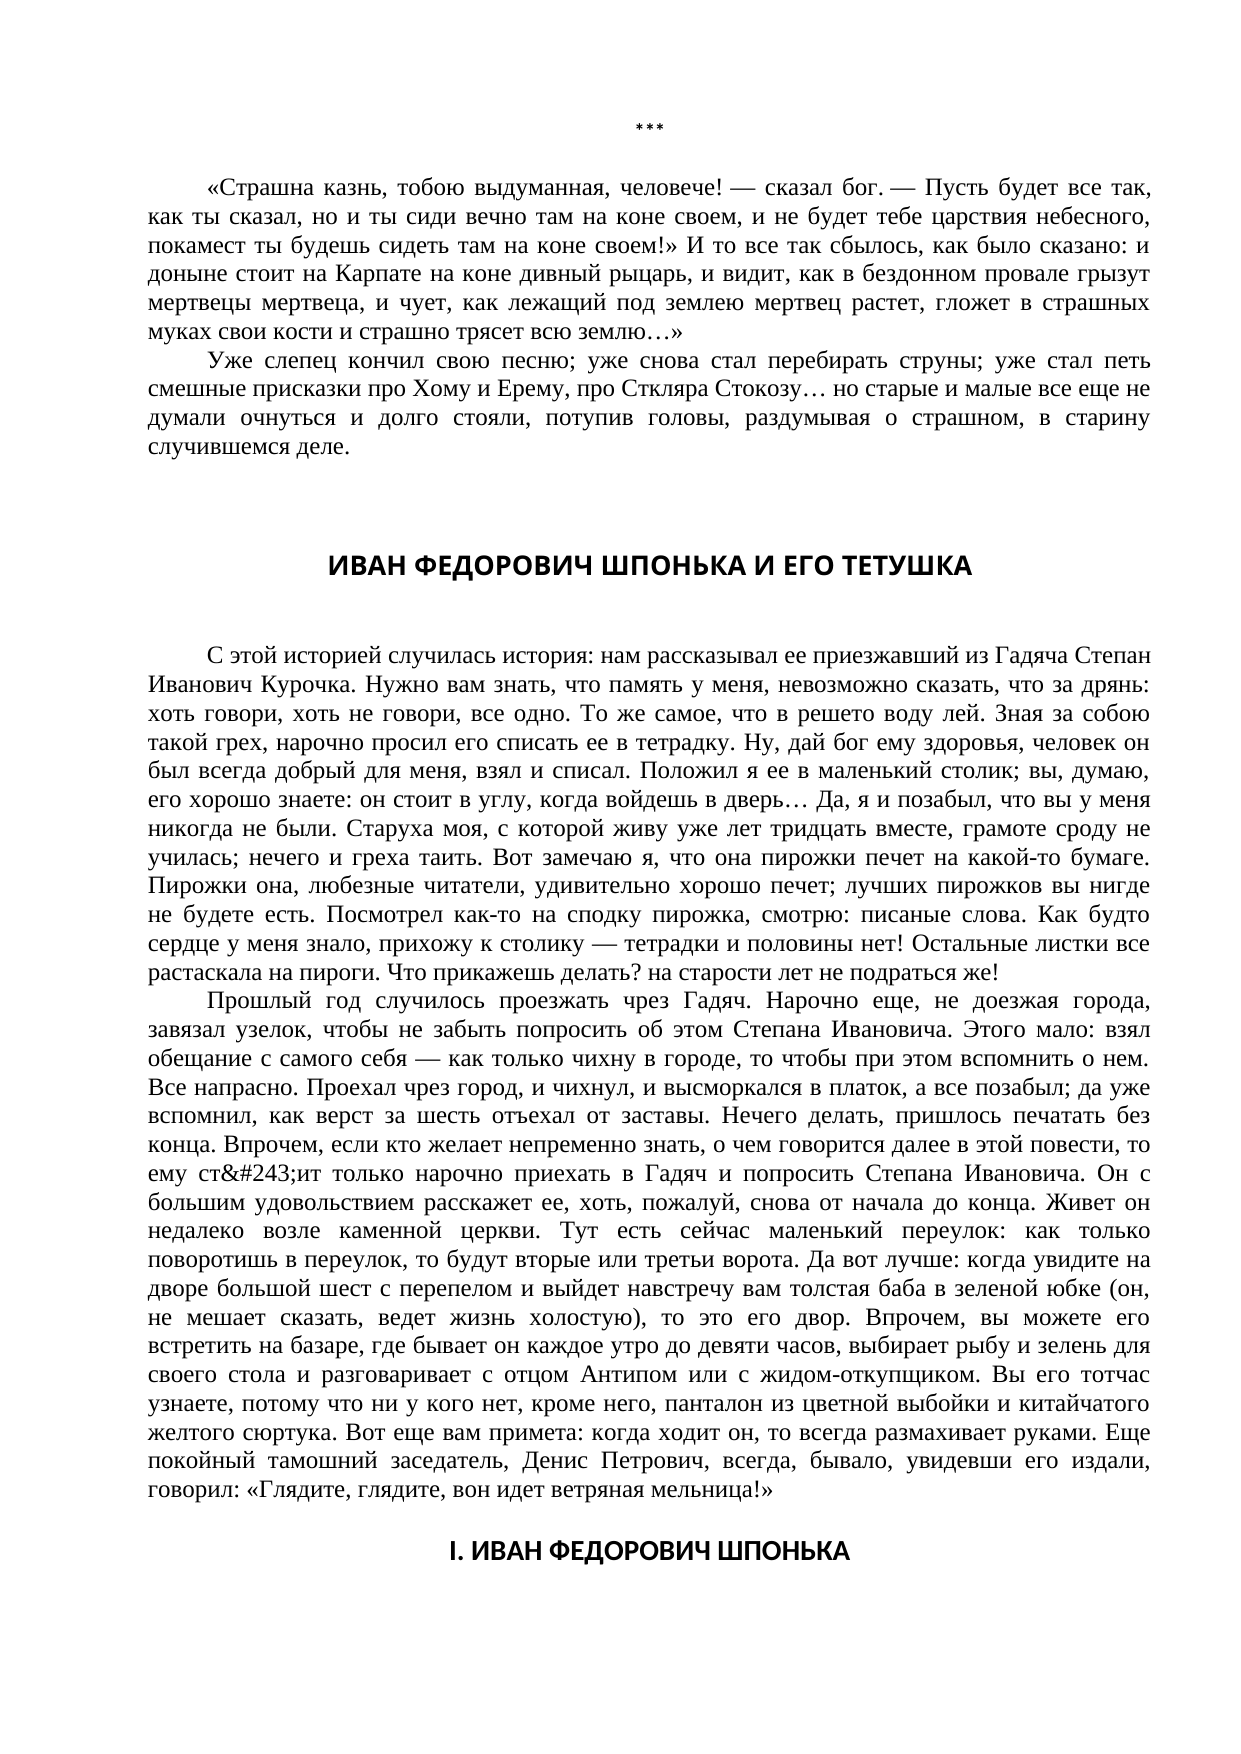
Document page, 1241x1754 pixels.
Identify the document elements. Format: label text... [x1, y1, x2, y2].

text Уже слепец кончил свою песню; уже снова стал перебирать струны; уже стал петь смешные присказки про Хому и Ерему, про Сткляра Стокозу… но старые и малые все еще не думали очнуться и долго стояли, потупив головы, раздумывая о страшном, в старину случившемся деле. [148, 345, 1152, 460]
subtitle ИВАН ФЕДОРОВИЧ ШПОНЬКА И ЕГО ТЕТУШКА [148, 546, 1152, 583]
text С этой историей случилась история: нам рассказывал ее приезжавший из Гадяча Степан Иванович Курочка. Нужно вам знать, что память у меня, невозможно сказать, что за дрянь: хоть говори, хоть не говори, все одно. То же самое, что в решето воду лей. Зная за собою такой грех, нарочно просил его списать ее в тетрадку. Ну, дай бог ему здоровья, человек он был всегда добрый для меня, взял и списал. Положил я ее в маленький столик; вы, думаю, его хорошо знаете: он стоит в углу, когда войдешь в дверь… Да, я и позабыл, что вы у меня никогда не были. Старуха моя, с которой живу уже лет тридцать вместе, грамоте сроду не училась; нечего и греха таить. Вот замечаю я, что она пирожки печет на какой-то бумаге. Пирожки она, любезные читатели, удивительно хорошо печет; лучших пирожков вы нигде не будете есть. Посмотрел как-то на сподку пирожка, смотрю: писаные слова. Как будто сердце у меня знало, прихожу к столику — тетрадки и половины нет! Остальные листки все растаскала на пироги. Что прикажешь делать? на старости лет не подраться же! [148, 640, 1152, 985]
text «Страшна казнь, тобою выдуманная, человече! — сказал бог. — Пусть будет все так, как ты сказал, но и ты сиди вечно там на коне своем, и не будет тебе царствия небесного, покамест ты будешь сидеть там на коне своем!» И то все так сбылось, как было сказано: и доныне стоит на Карпате на коне дивный рыцарь, и видит, как в бездонном провале грызут мертвецы мертвеца, и чует, как лежащий под землею мертвец растет, гложет в страшных муках свои кости и страшно трясет всю землю…» [148, 172, 1152, 345]
text Прошлый год случилось проезжать чрез Гадяч. Нарочно еще, не доезжая города, завязал узелок, чтобы не забыть попросить об этом Степана Ивановича. Этого мало: взял обещание с самого себя — как только чихну в городе, то чтобы при этом вспомнить о нем. Все напрасно. Проехал чрез город, и чихнул, и высморкался в платок, а все позабыл; да уже вспомнил, как верст за шесть отъехал от заставы. Нечего делать, пришлось печатать без конца. Впрочем, если кто желает непременно знать, о чем говорится далее в этой повести, то ему ст&#243;ит только нарочно приехать в Гадяч и попросить Степана Ивановича. Он с большим удовольствием расскажет ее, хоть, пожалуй, снова от начала до конца. Живет он недалеко возле каменной церкви. Тут есть сейчас маленький переулок: как только поворотишь в переулок, то будут вторые или третьи ворота. Да вот лучше: когда увидите на дворе большой шест с перепелом и выйдет навстречу вам толстая баба в зеленой юбке (он, не мешает сказать, ведет жизнь холостую), то это его двор. Впрочем, вы можете его встретить на базаре, где бывает он каждое утро до девяти часов, выбирает рыбу и зелень для своего стола и разговаривает с отцом Антипом или с жидом-откупщиком. Вы его тотчас узнаете, потому что ни у кого нет, кроме него, панталон из цветной выбойки и китайчатого желтого сюртука. Вот еще вам примета: когда ходит он, то всегда размахивает руками. Еще покойный тамошний заседатель, Денис Петрович, всегда, бывало, увидевши его издали, говорил: «Глядите, глядите, вон идет ветряная мельница!» [148, 985, 1152, 1503]
subtitle I. ИВАН ФЕДОРОВИЧ ШПОНЬКА [148, 1532, 1152, 1567]
subtitle *** [148, 118, 1152, 143]
